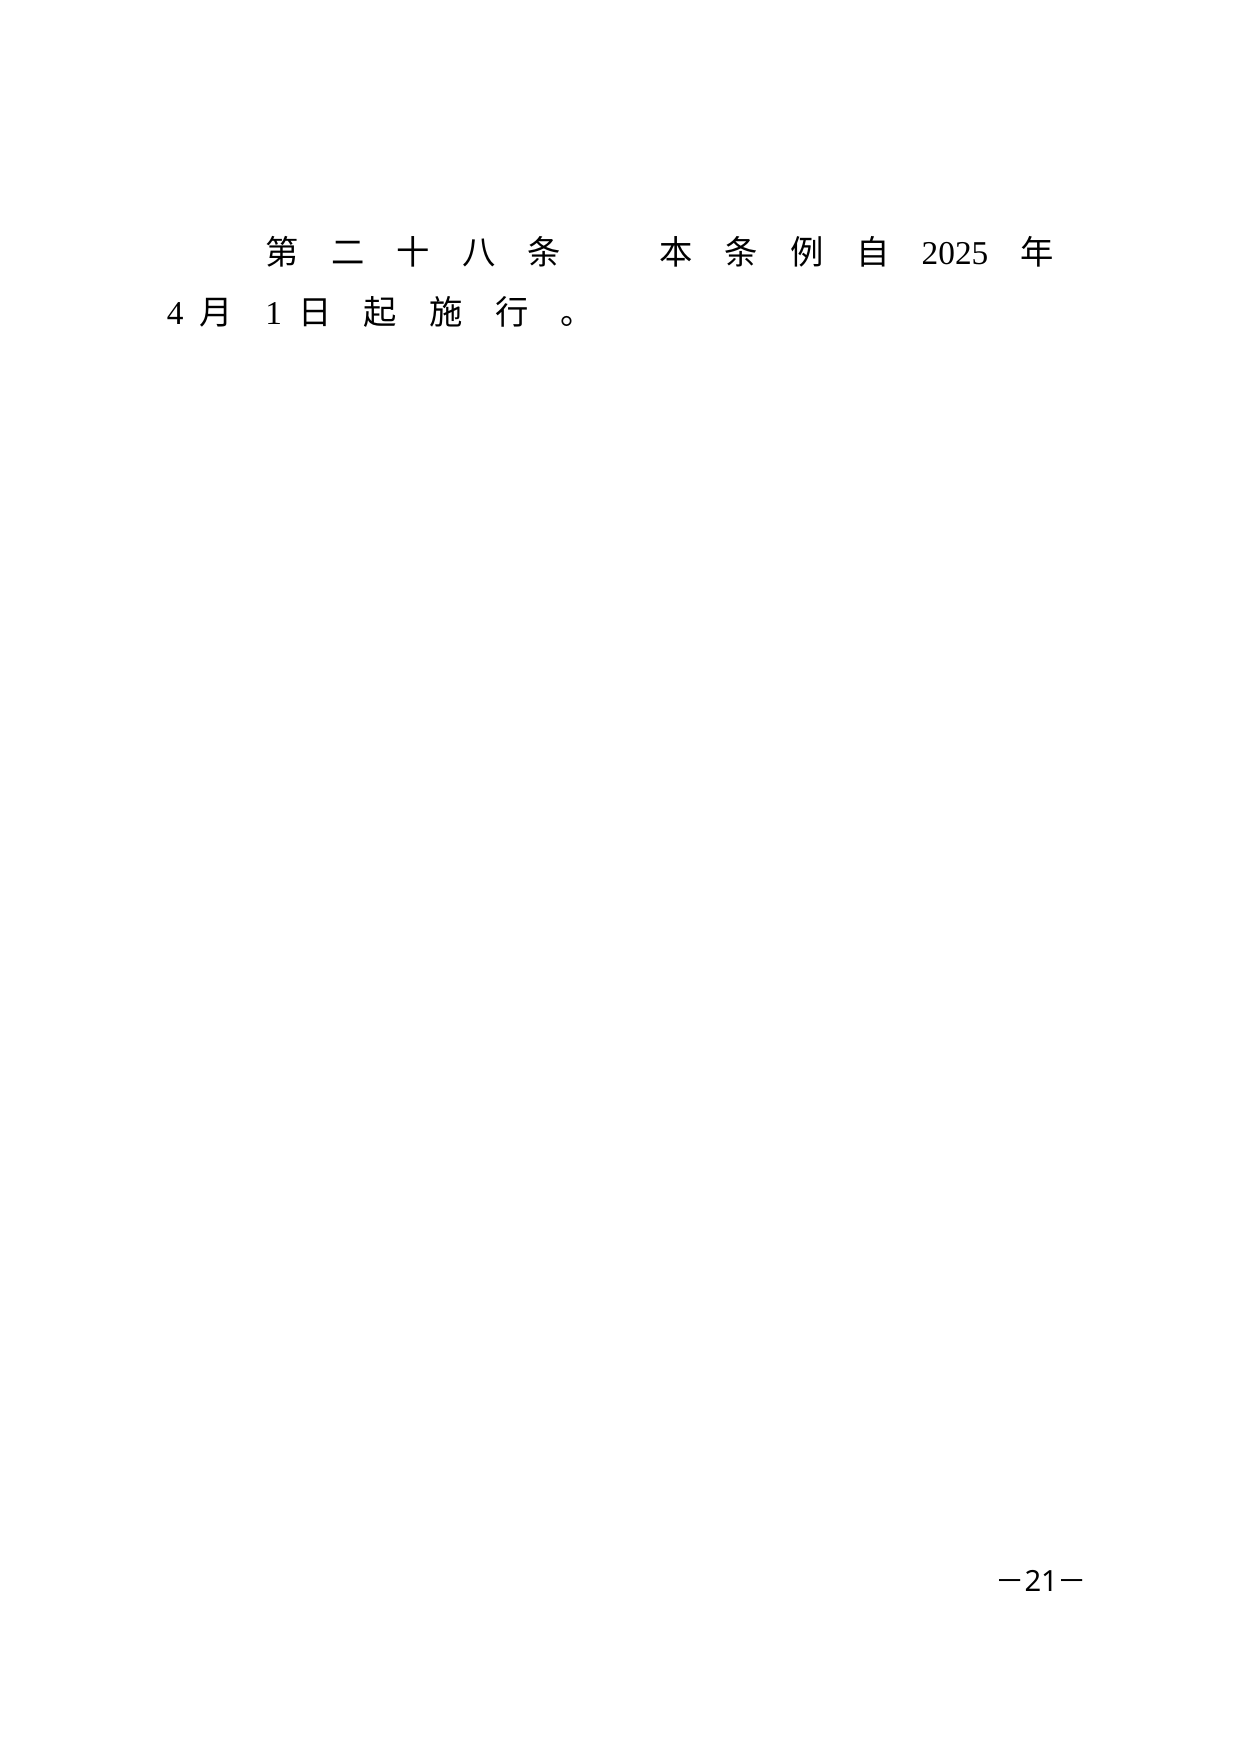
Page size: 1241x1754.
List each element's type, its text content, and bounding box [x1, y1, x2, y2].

text 第二十八条 本条例自2025年4月1日起施行。 [167, 219, 1085, 340]
